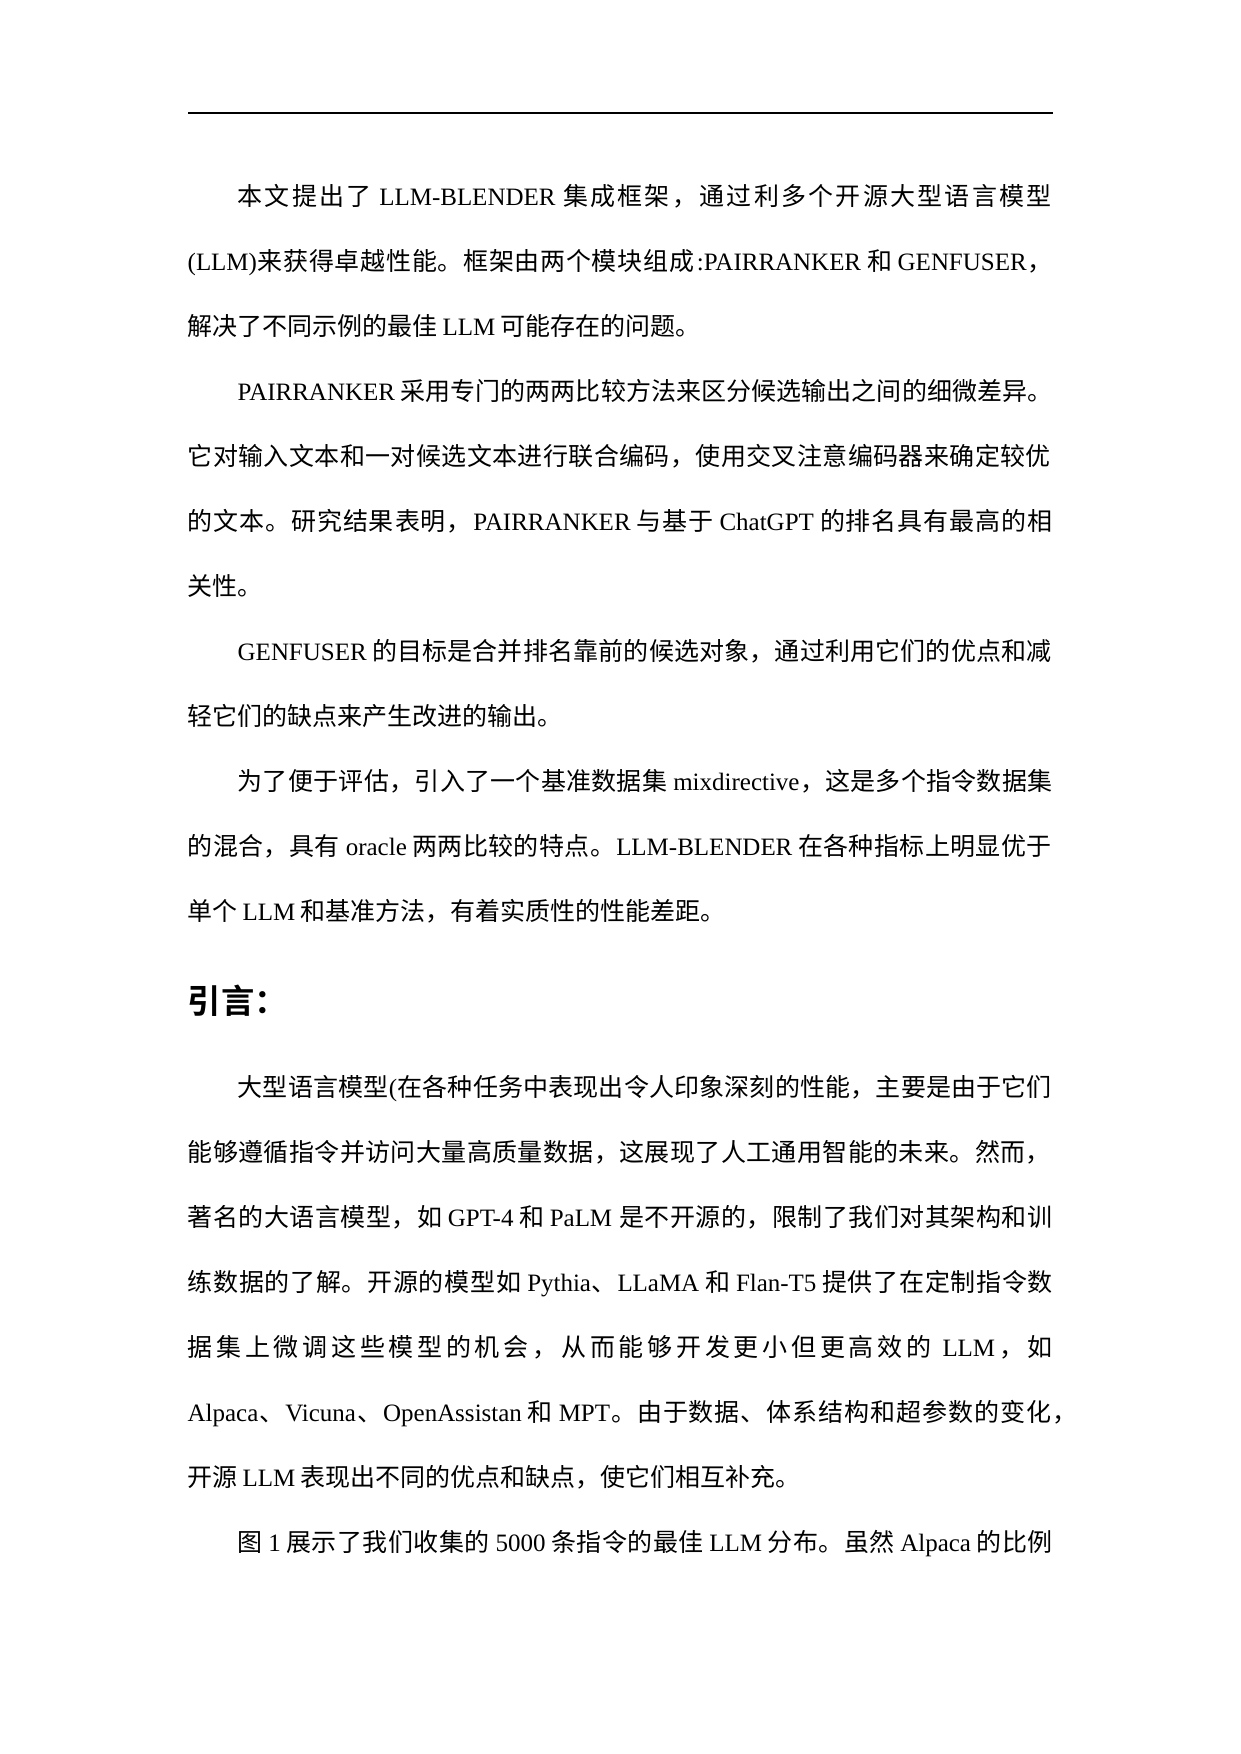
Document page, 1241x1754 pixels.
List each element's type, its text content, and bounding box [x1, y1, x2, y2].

text 本文提出了LLM-BLENDER集成框架，通过利多个开源大型语言模型(LLM)来获得卓越性能。框架由两个模块组成:PAIRRANKER和GENFUSER，解决了不同示例的最佳LLM可能存在的问题。 [187, 162, 1053, 357]
text 大型语言模型(在各种任务中表现出令人印象深刻的性能，主要是由于它们能够遵循指令并访问大量高质量数据，这展现了人工通用智能的未来。然而，著名的大语言模型，如GPT-4和PaLM 是不开源的，限制了我们对其架构和训练数据的了解。开源的模型如Pythia、LLaMA和Flan-T5提供了在定制指令数据集上微调这些模型的机会，从而能够开发更小但更高效的LLM，如Alpaca、Vicuna、OpenAssistan和MPT。由于数据、体系结构和超参数的变化，开源LLM表现出不同的优点和缺点，使它们相互补充。 [187, 1053, 1053, 1508]
text PAIRRANKER采用专门的两两比较方法来区分候选输出之间的细微差异。它对输入文本和一对候选文本进行联合编码，使用交叉注意编码器来确定较优的文本。研究结果表明，PAIRRANKER与基于ChatGPT的排名具有最高的相关性。 [187, 357, 1053, 617]
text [187, 1508, 1053, 1573]
subtitle 引言： [187, 967, 1053, 1032]
text 为了便于评估，引入了一个基准数据集mixdirective，这是多个指令数据集的混合，具有oracle两两比较的特点。LLM-BLENDER在各种指标上明显优于单个LLM和基准方法，有着实质性的性能差距。 [187, 747, 1053, 942]
text GENFUSER的目标是合并排名靠前的候选对象，通过利用它们的优点和减轻它们的缺点来产生改进的输出。 [187, 617, 1053, 747]
